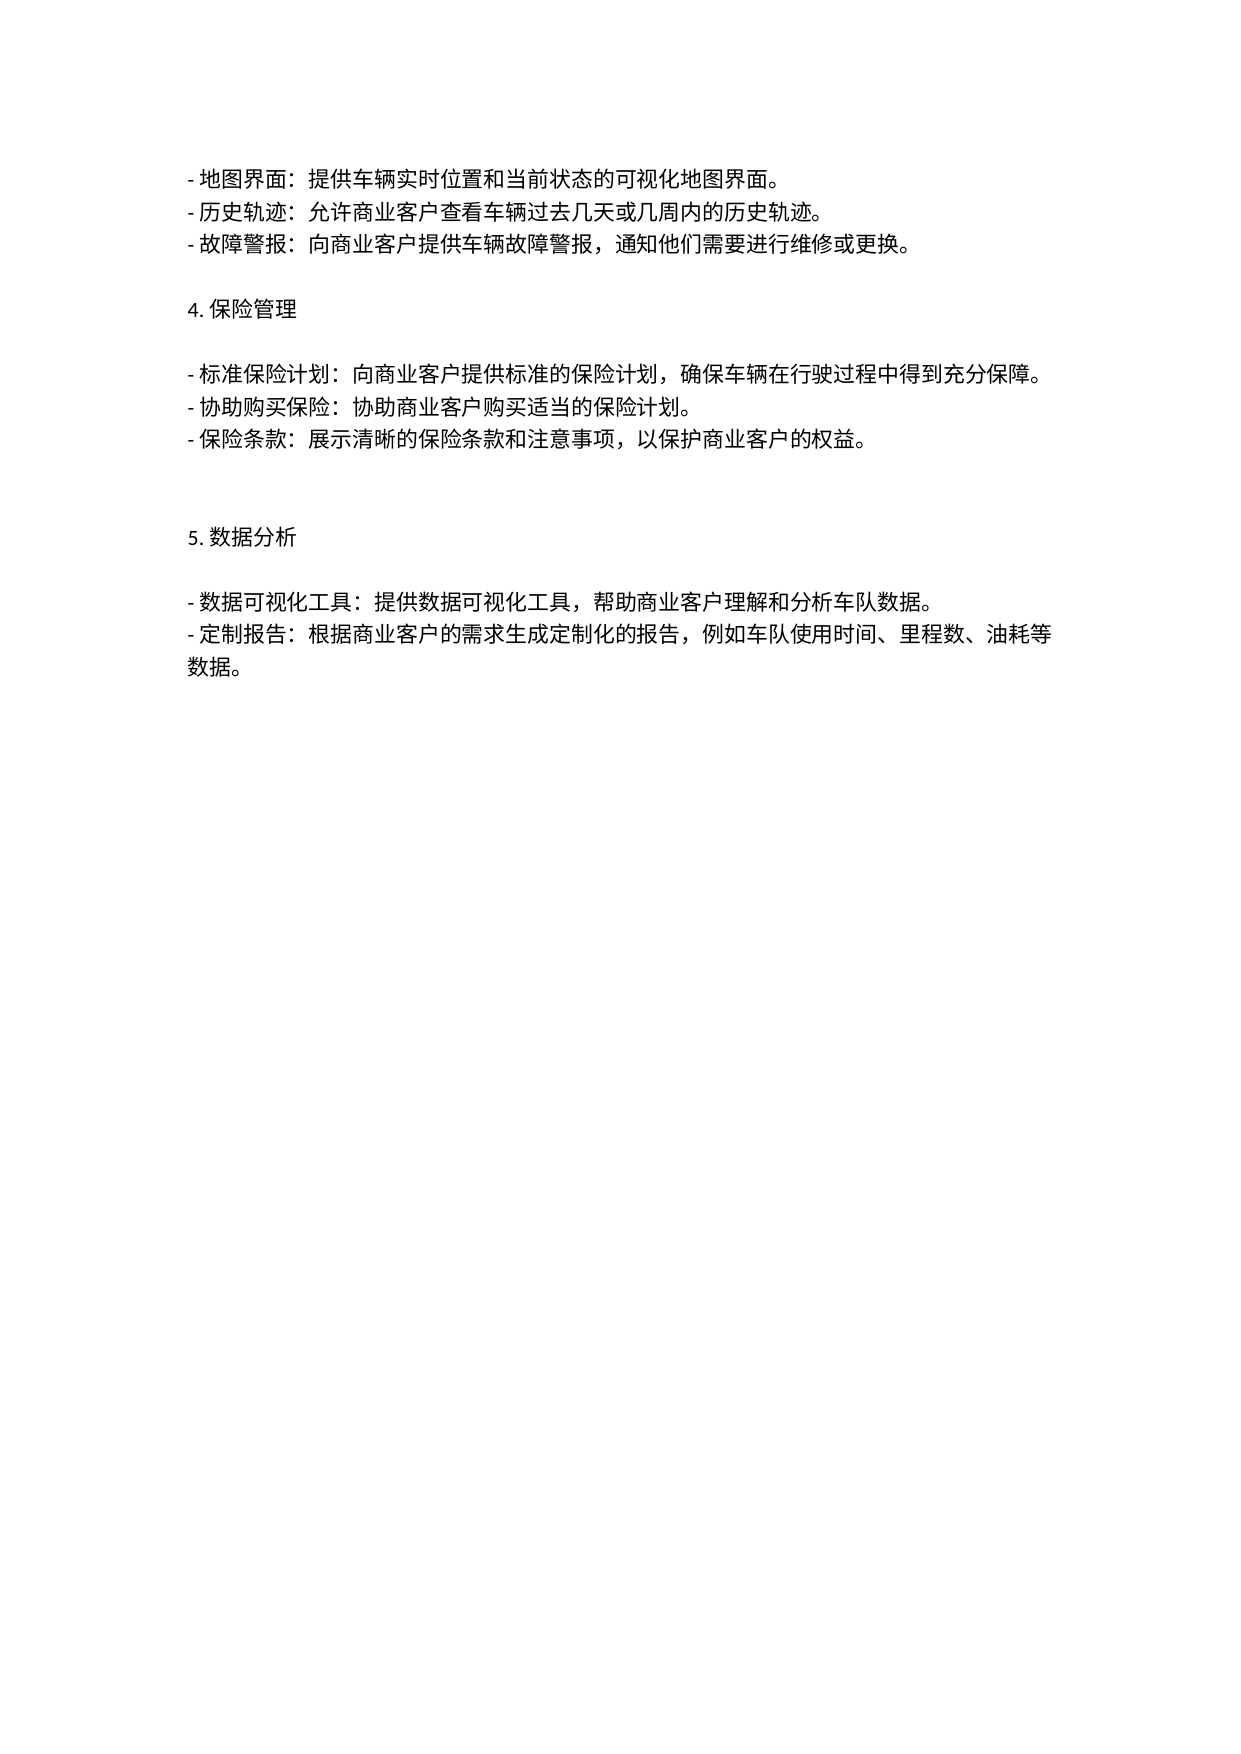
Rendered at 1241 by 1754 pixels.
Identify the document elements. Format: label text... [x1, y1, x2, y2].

text - 历史轨迹：允许商业客户查看车辆过去几天或几周内的历史轨迹。 [187, 194, 1053, 227]
text - 标准保险计划：向商业客户提供标准的保险计划，确保车辆在行驶过程中得到充分保障。 [187, 357, 1053, 389]
text - 故障警报：向商业客户提供车辆故障警报，通知他们需要进行维修或更换。 [187, 227, 1053, 259]
text - 地图界面：提供车辆实时位置和当前状态的可视化地图界面。 [187, 162, 1053, 194]
list 数据分析 [187, 519, 1053, 552]
text - 数据可视化工具：提供数据可视化工具，帮助商业客户理解和分析车队数据。 [187, 584, 1053, 617]
text - 定制报告：根据商业客户的需求生成定制化的报告，例如车队使用时间、里程数、油耗等数据。 [187, 617, 1053, 682]
text - 保险条款：展示清晰的保险条款和注意事项，以保护商业客户的权益。 [187, 422, 1053, 454]
list 保险管理 [187, 292, 1053, 324]
text - 协助购买保险：协助商业客户购买适当的保险计划。 [187, 389, 1053, 422]
